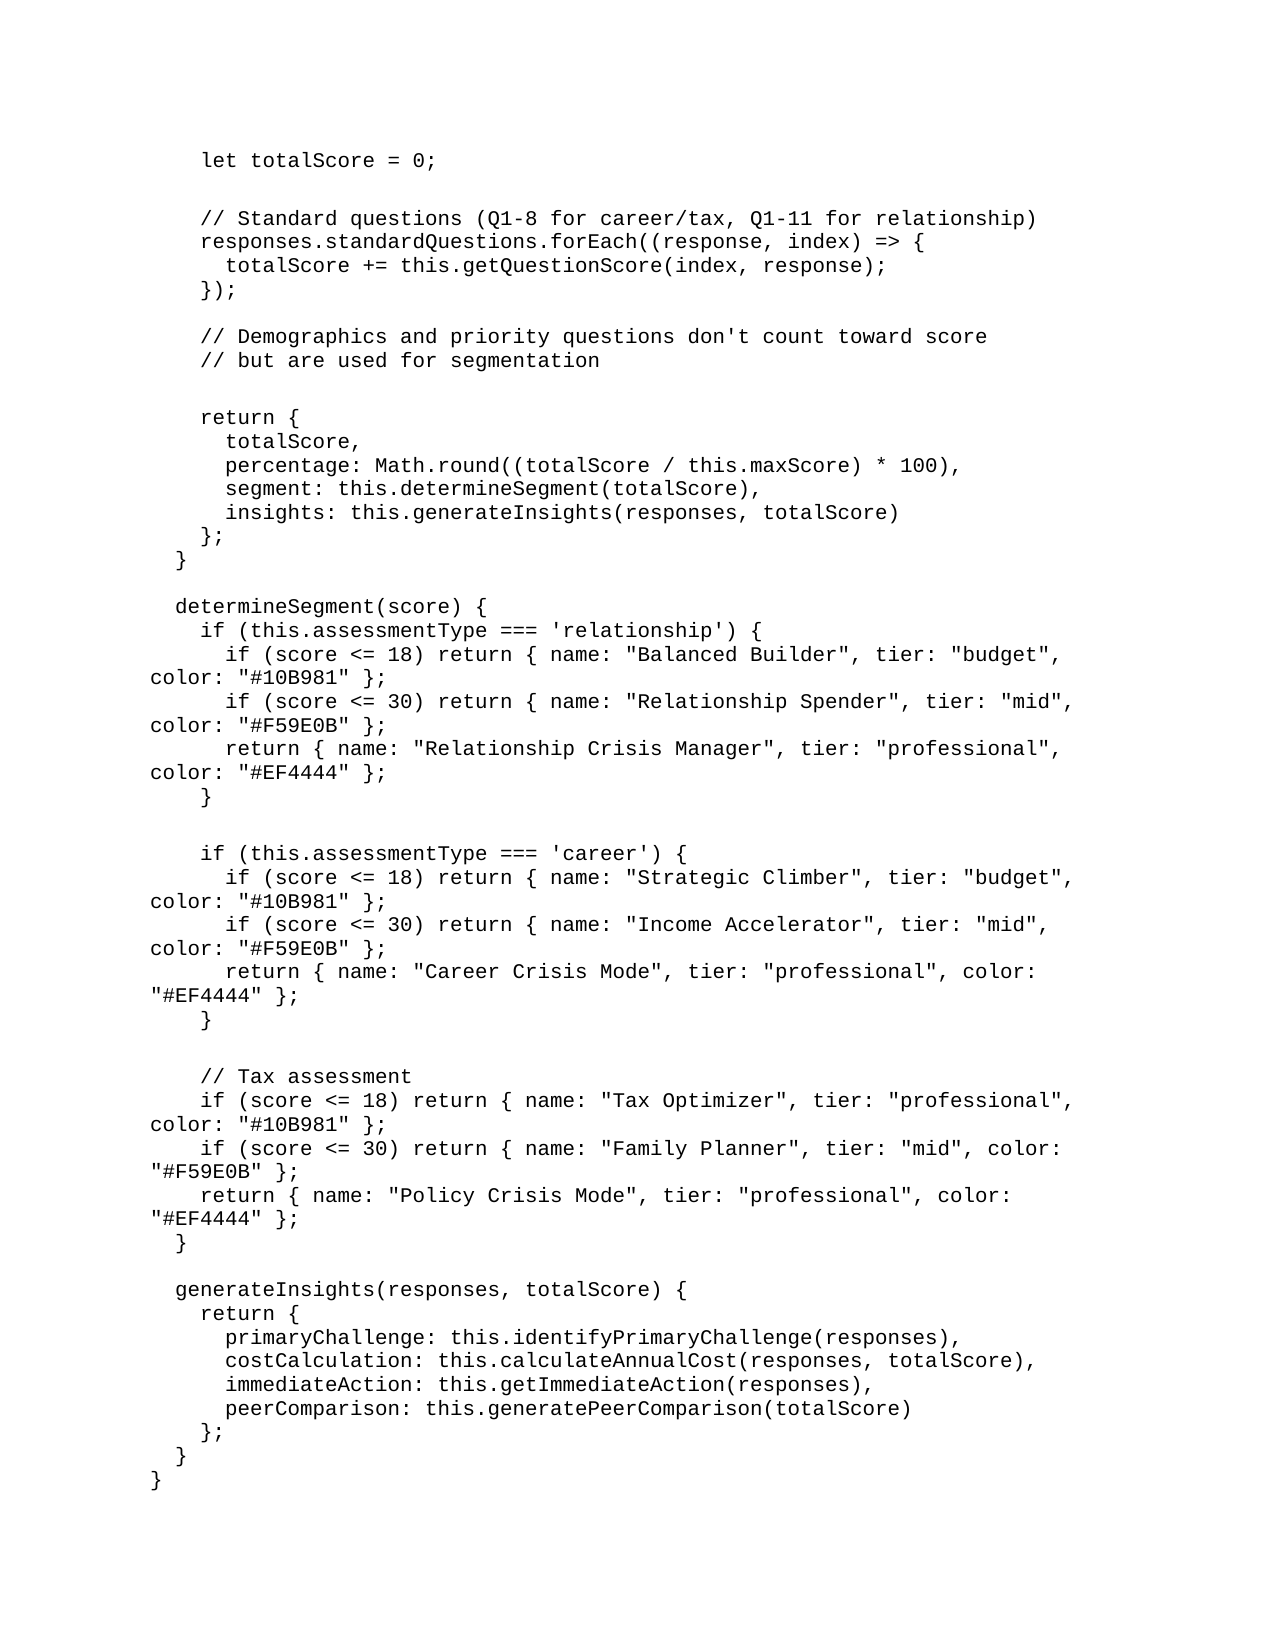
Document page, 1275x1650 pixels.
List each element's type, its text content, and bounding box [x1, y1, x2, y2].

text // but are used for segmentation [150, 349, 1125, 373]
text if (this.assessmentType === 'career') { [150, 843, 1125, 867]
text if (score <= 18) return { name: "Balanced Builder", tier: "budget", color: "#10B981" }; [150, 644, 1125, 691]
text determineSegment(score) { [150, 596, 1125, 620]
text }); [150, 279, 1125, 302]
text immediateAction: this.getImmediateAction(responses), [150, 1374, 1125, 1398]
text } [150, 1445, 1125, 1468]
text return { name: "Policy Crisis Mode", tier: "professional", color: "#EF4444" }; [150, 1185, 1125, 1232]
text segment: this.determineSegment(totalScore), [150, 478, 1125, 502]
text costCalculation: this.calculateAnnualCost(responses, totalScore), [150, 1350, 1125, 1374]
text return { [150, 407, 1125, 431]
text totalScore += this.getQuestionScore(index, response); [150, 255, 1125, 279]
text if (score <= 30) return { name: "Income Accelerator", tier: "mid", color: "#F59E0B" }; [150, 914, 1125, 962]
text if (score <= 18) return { name: "Strategic Climber", tier: "budget", color: "#10B981" }; [150, 867, 1125, 914]
text totalScore, [150, 431, 1125, 454]
text } [150, 786, 1125, 809]
text if (score <= 30) return { name: "Relationship Spender", tier: "mid", color: "#F59E0B" }; [150, 691, 1125, 738]
text responses.standardQuestions.forEach((response, index) => { [150, 231, 1125, 255]
text // Standard questions (Q1-8 for career/tax, Q1-11 for relationship) [150, 208, 1125, 231]
text } [150, 549, 1125, 573]
text return { [150, 1303, 1125, 1327]
text peerComparison: this.generatePeerComparison(totalScore) [150, 1398, 1125, 1421]
text if (score <= 18) return { name: "Tax Optimizer", tier: "professional", color: "#10B981" }; [150, 1090, 1125, 1137]
text if (score <= 30) return { name: "Family Planner", tier: "mid", color: "#F59E0B" }; [150, 1137, 1125, 1185]
text if (this.assessmentType === 'relationship') { [150, 620, 1125, 644]
text }; [150, 526, 1125, 549]
text insights: this.generateInsights(responses, totalScore) [150, 502, 1125, 526]
text return { name: "Relationship Crisis Manager", tier: "professional", color: "#EF4444" }; [150, 738, 1125, 786]
text } [150, 1009, 1125, 1032]
text return { name: "Career Crisis Mode", tier: "professional", color: "#EF4444" }; [150, 962, 1125, 1009]
text // Tax assessment [150, 1067, 1125, 1090]
text }; [150, 1421, 1125, 1445]
text generateInsights(responses, totalScore) { [150, 1279, 1125, 1303]
text let totalScore = 0; [150, 150, 1125, 174]
text } [150, 1468, 1125, 1492]
text percentage: Math.round((totalScore / this.maxScore) * 100), [150, 454, 1125, 478]
text // Demographics and priority questions don't count toward score [150, 326, 1125, 349]
text primaryChallenge: this.identifyPrimaryChallenge(responses), [150, 1327, 1125, 1350]
text } [150, 1232, 1125, 1256]
